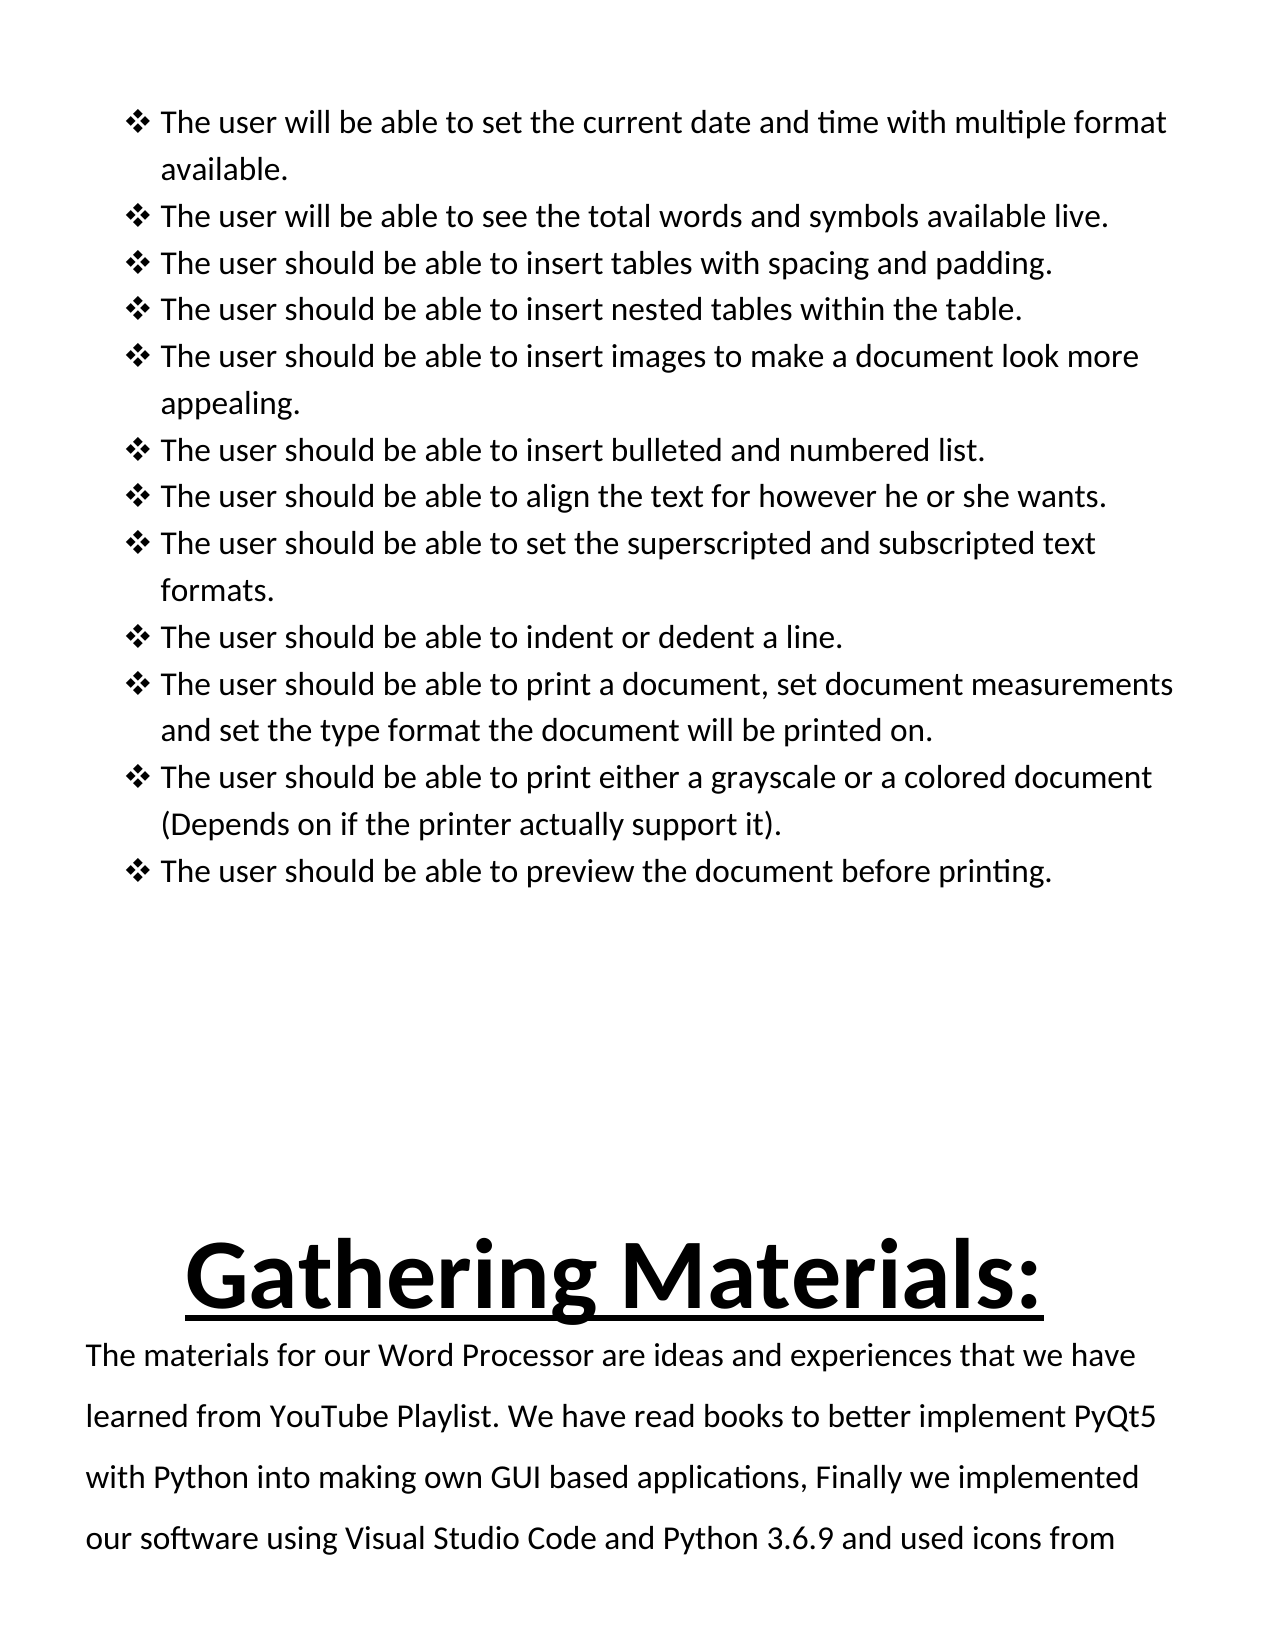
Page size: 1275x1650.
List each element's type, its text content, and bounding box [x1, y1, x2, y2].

list The user should be able to print either a grayscale or a colored document (Depends on if the printer actually support it). [123, 756, 1186, 844]
list The user should be able to align the text for however he or she wants. [123, 476, 1186, 516]
list The user will be able to see the total words and symbols available live. [123, 195, 1186, 236]
list The user should be able to insert nested tables within the table. [123, 288, 1186, 329]
list The user will be able to set the current date and time with multiple format available. [123, 101, 1186, 189]
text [85, 1333, 1186, 1557]
text Gathering Materials: [75, 1211, 1078, 1333]
list The user should be able to indent or dedent a line. [123, 616, 1186, 657]
list The user should be able to insert bulleted and numbered list. [123, 429, 1186, 469]
list The user should be able to set the superscripted and subscripted text formats. [123, 522, 1186, 610]
list The user should be able to preview the document before printing. [123, 850, 1186, 890]
list The user should be able to print a document, set document measurements and set the type format the document will be printed on. [123, 663, 1186, 750]
list The user should be able to insert images to make a document look more appealing. [123, 335, 1186, 423]
list The user should be able to insert tables with spacing and padding. [123, 242, 1186, 282]
